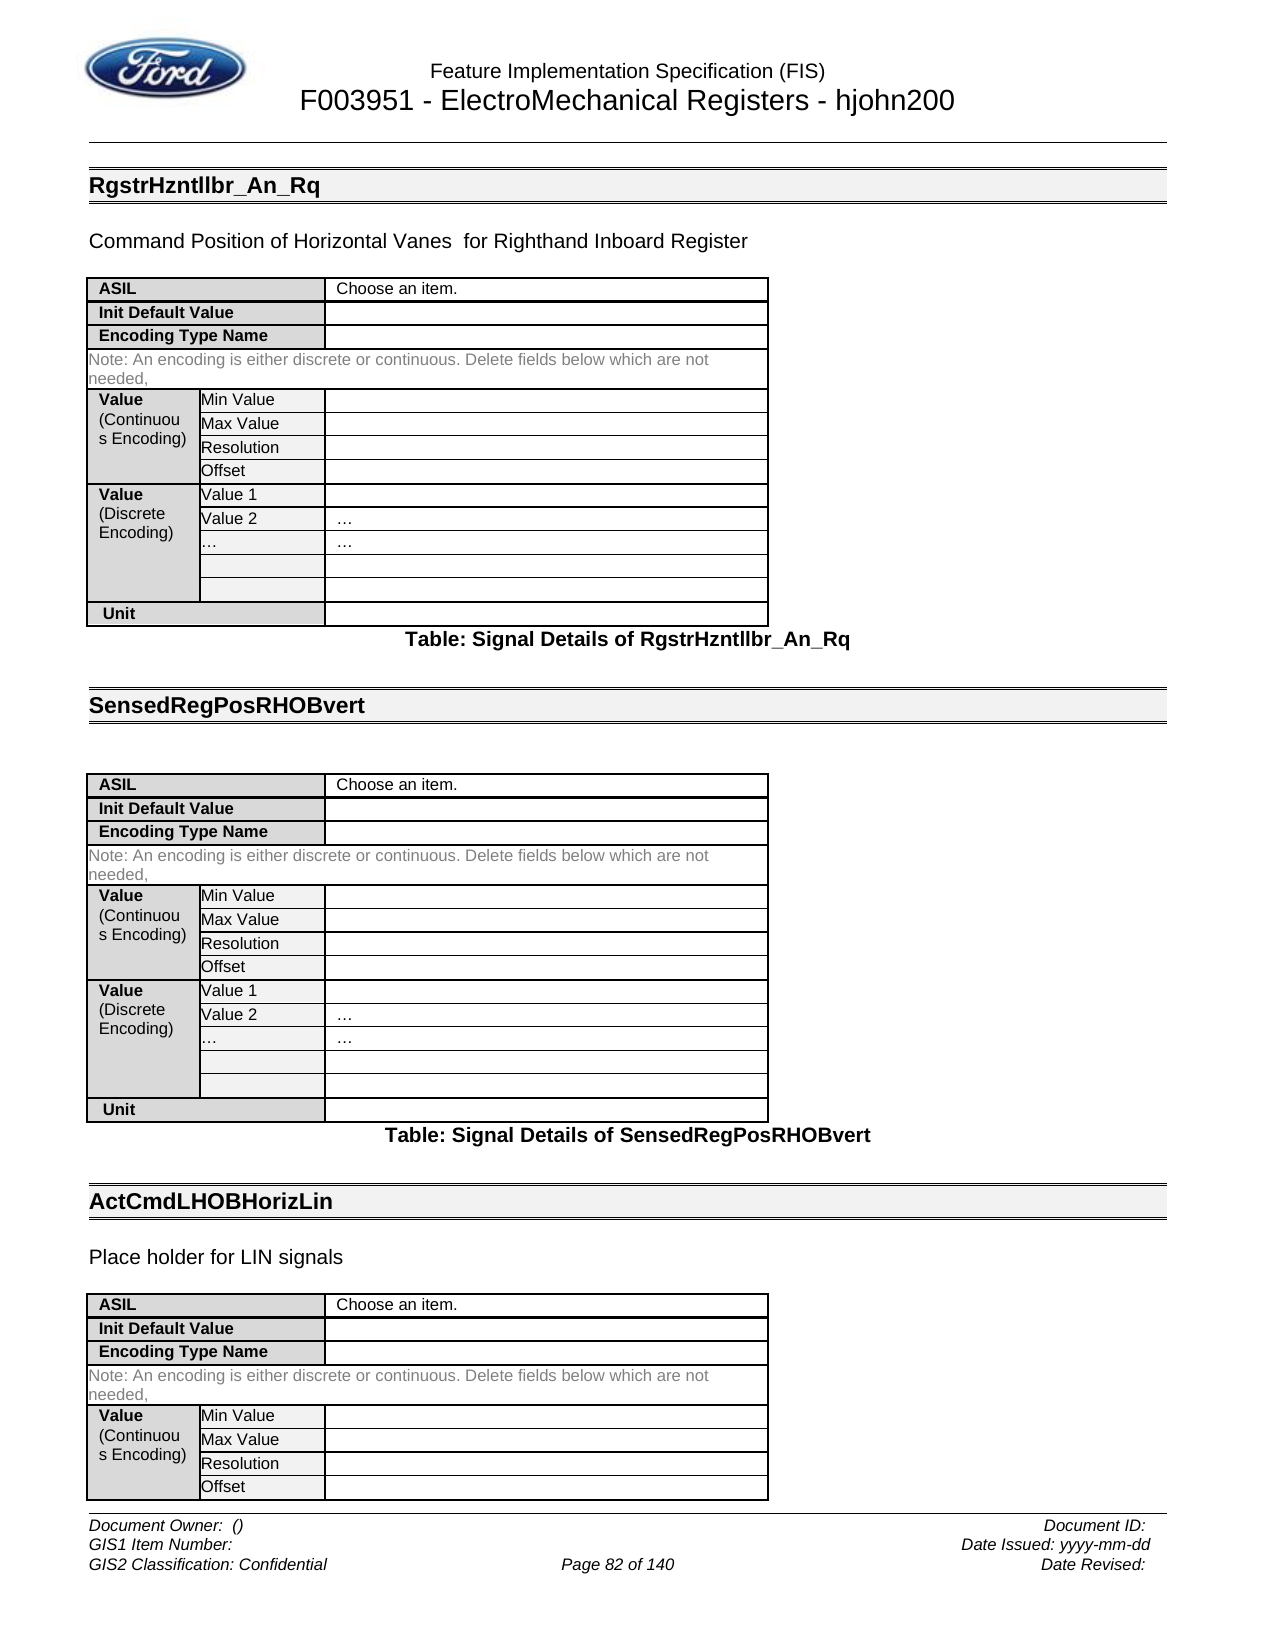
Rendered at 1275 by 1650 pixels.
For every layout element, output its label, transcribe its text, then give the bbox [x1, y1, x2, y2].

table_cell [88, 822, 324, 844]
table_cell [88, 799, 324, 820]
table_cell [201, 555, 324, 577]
text Place holder for LIN signals [89, 1245, 1167, 1269]
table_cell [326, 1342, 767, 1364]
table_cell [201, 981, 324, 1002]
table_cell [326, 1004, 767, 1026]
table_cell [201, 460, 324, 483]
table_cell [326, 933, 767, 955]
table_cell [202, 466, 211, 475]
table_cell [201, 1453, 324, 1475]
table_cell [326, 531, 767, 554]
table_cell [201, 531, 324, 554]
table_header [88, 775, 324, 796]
text Table: Signal Details of RgstrHzntllbr_An_Rq [89, 627, 1167, 651]
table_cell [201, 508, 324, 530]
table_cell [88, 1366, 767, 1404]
text Command Position of Horizontal Vanes for Righthand Inboard Register [89, 229, 1167, 253]
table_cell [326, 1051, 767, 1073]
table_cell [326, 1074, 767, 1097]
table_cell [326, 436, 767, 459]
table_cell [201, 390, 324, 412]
picture [65, 18, 266, 119]
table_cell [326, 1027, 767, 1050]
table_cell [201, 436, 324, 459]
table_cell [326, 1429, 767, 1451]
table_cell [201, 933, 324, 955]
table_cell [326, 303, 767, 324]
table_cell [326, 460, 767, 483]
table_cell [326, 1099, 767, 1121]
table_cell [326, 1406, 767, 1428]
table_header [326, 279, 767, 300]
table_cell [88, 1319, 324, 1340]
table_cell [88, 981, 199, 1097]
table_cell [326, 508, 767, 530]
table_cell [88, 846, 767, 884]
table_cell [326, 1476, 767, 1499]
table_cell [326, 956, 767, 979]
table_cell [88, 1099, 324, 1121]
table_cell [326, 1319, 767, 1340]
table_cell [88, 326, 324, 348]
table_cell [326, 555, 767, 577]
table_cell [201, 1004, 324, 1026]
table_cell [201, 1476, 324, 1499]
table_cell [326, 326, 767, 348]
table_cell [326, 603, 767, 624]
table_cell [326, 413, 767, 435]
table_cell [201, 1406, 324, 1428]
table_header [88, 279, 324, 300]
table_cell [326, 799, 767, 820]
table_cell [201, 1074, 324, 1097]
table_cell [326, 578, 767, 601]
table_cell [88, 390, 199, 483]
text RgstrHzntllbr_An_Rq [89, 170, 1167, 201]
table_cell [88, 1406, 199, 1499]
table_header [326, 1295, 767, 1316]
text SensedRegPosRHOBvert [89, 690, 1167, 721]
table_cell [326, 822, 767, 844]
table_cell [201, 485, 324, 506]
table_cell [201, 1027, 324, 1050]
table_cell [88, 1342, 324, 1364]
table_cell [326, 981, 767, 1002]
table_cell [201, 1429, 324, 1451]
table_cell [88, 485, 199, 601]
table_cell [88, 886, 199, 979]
text Table: Signal Details of SensedRegPosRHOBvert [89, 1123, 1167, 1147]
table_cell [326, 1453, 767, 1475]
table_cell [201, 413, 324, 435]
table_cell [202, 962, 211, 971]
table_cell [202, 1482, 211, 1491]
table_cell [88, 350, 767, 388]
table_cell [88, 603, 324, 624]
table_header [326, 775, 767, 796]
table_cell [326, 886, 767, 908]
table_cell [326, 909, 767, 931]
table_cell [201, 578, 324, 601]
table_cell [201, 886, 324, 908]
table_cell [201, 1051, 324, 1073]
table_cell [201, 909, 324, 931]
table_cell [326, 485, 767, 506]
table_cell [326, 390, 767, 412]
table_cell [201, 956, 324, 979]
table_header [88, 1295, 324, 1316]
text ActCmdLHOBHorizLin [89, 1186, 1167, 1217]
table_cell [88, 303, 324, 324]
